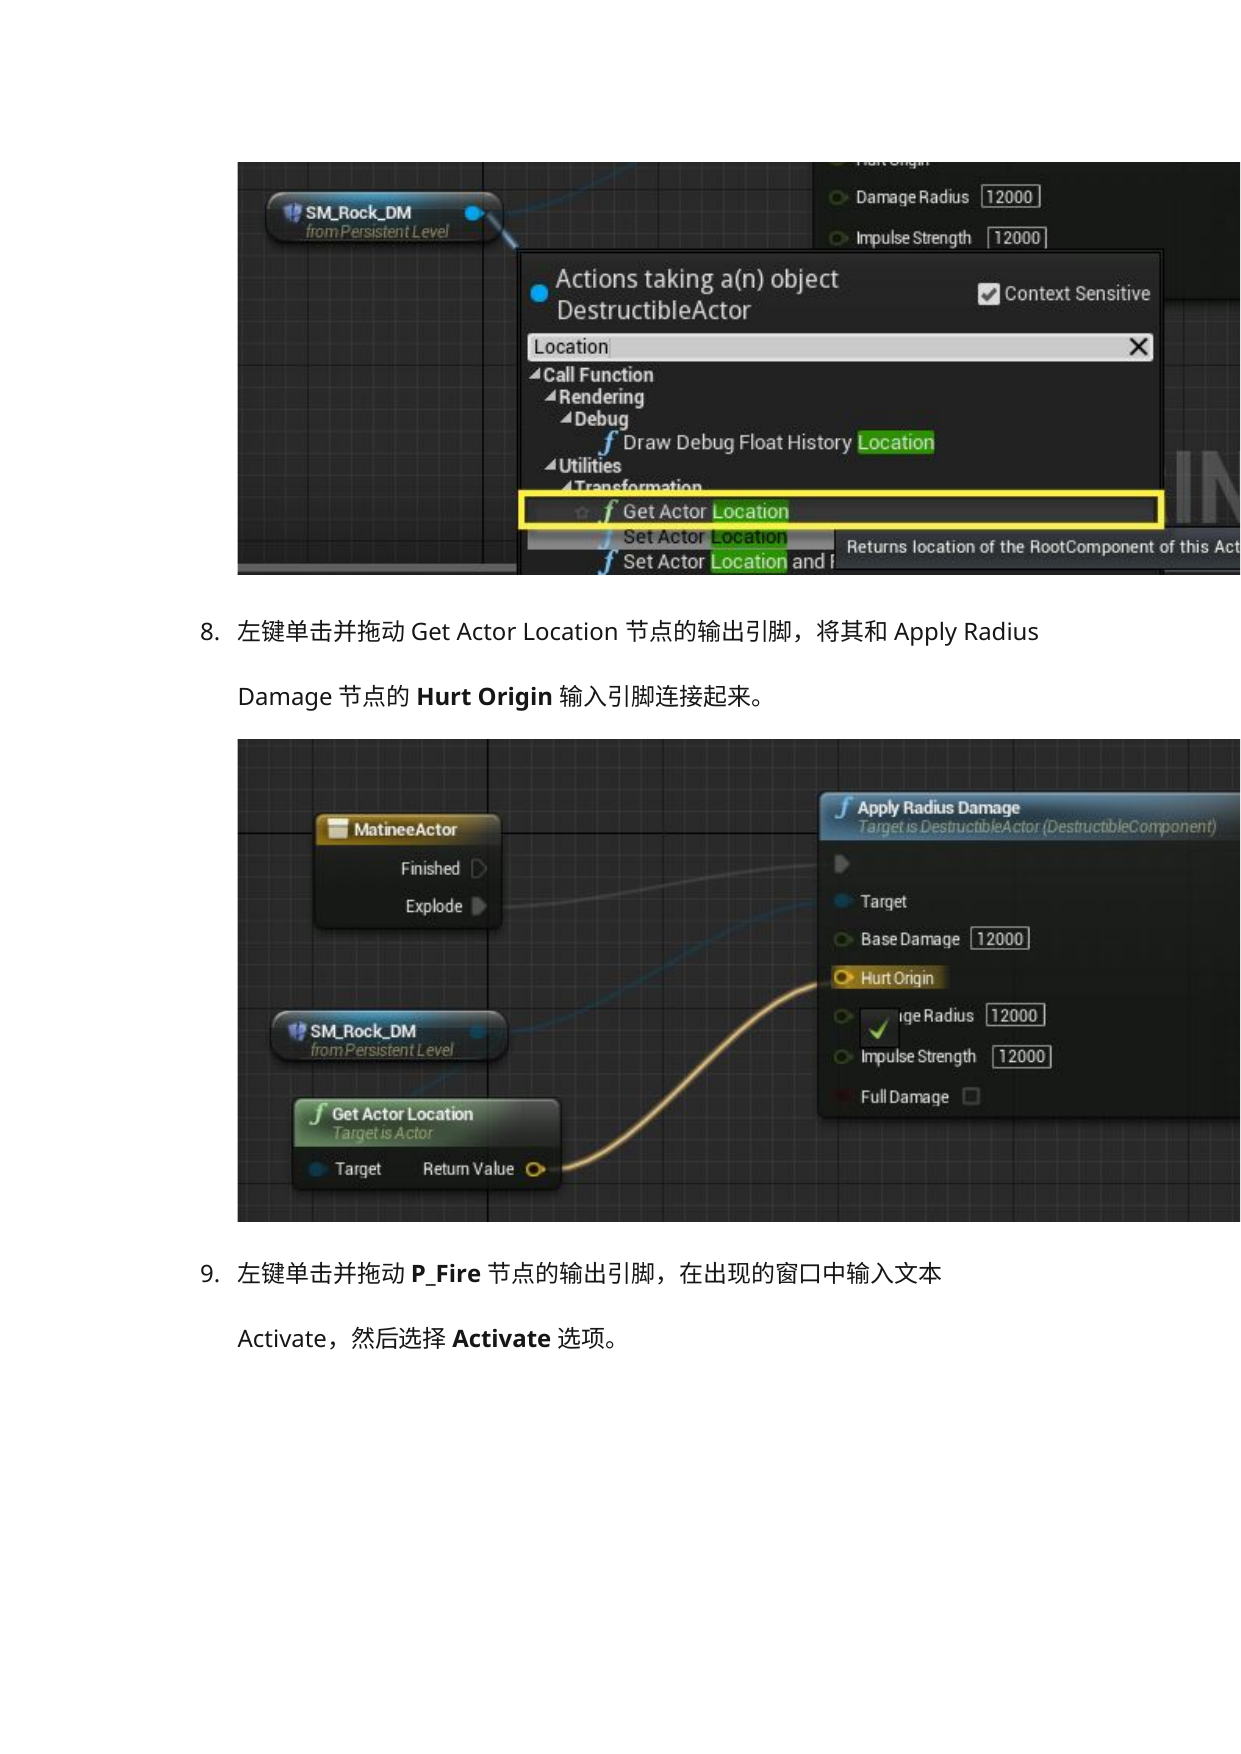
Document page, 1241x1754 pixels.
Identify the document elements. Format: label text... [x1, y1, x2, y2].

picture [237, 739, 1241, 1222]
list 左键单击并拖动 Get Actor Location 节点的输出引脚，将其和 Apply Radius Damage 节点的 Hurt Origin 输入引脚连接起来。 [200, 597, 1053, 727]
list 左键单击并拖动 P_Fire 节点的输出引脚，在出现的窗口中输入文本 Activate，然后选择 Activate 选项。 [200, 1239, 1053, 1369]
picture [237, 162, 1241, 575]
